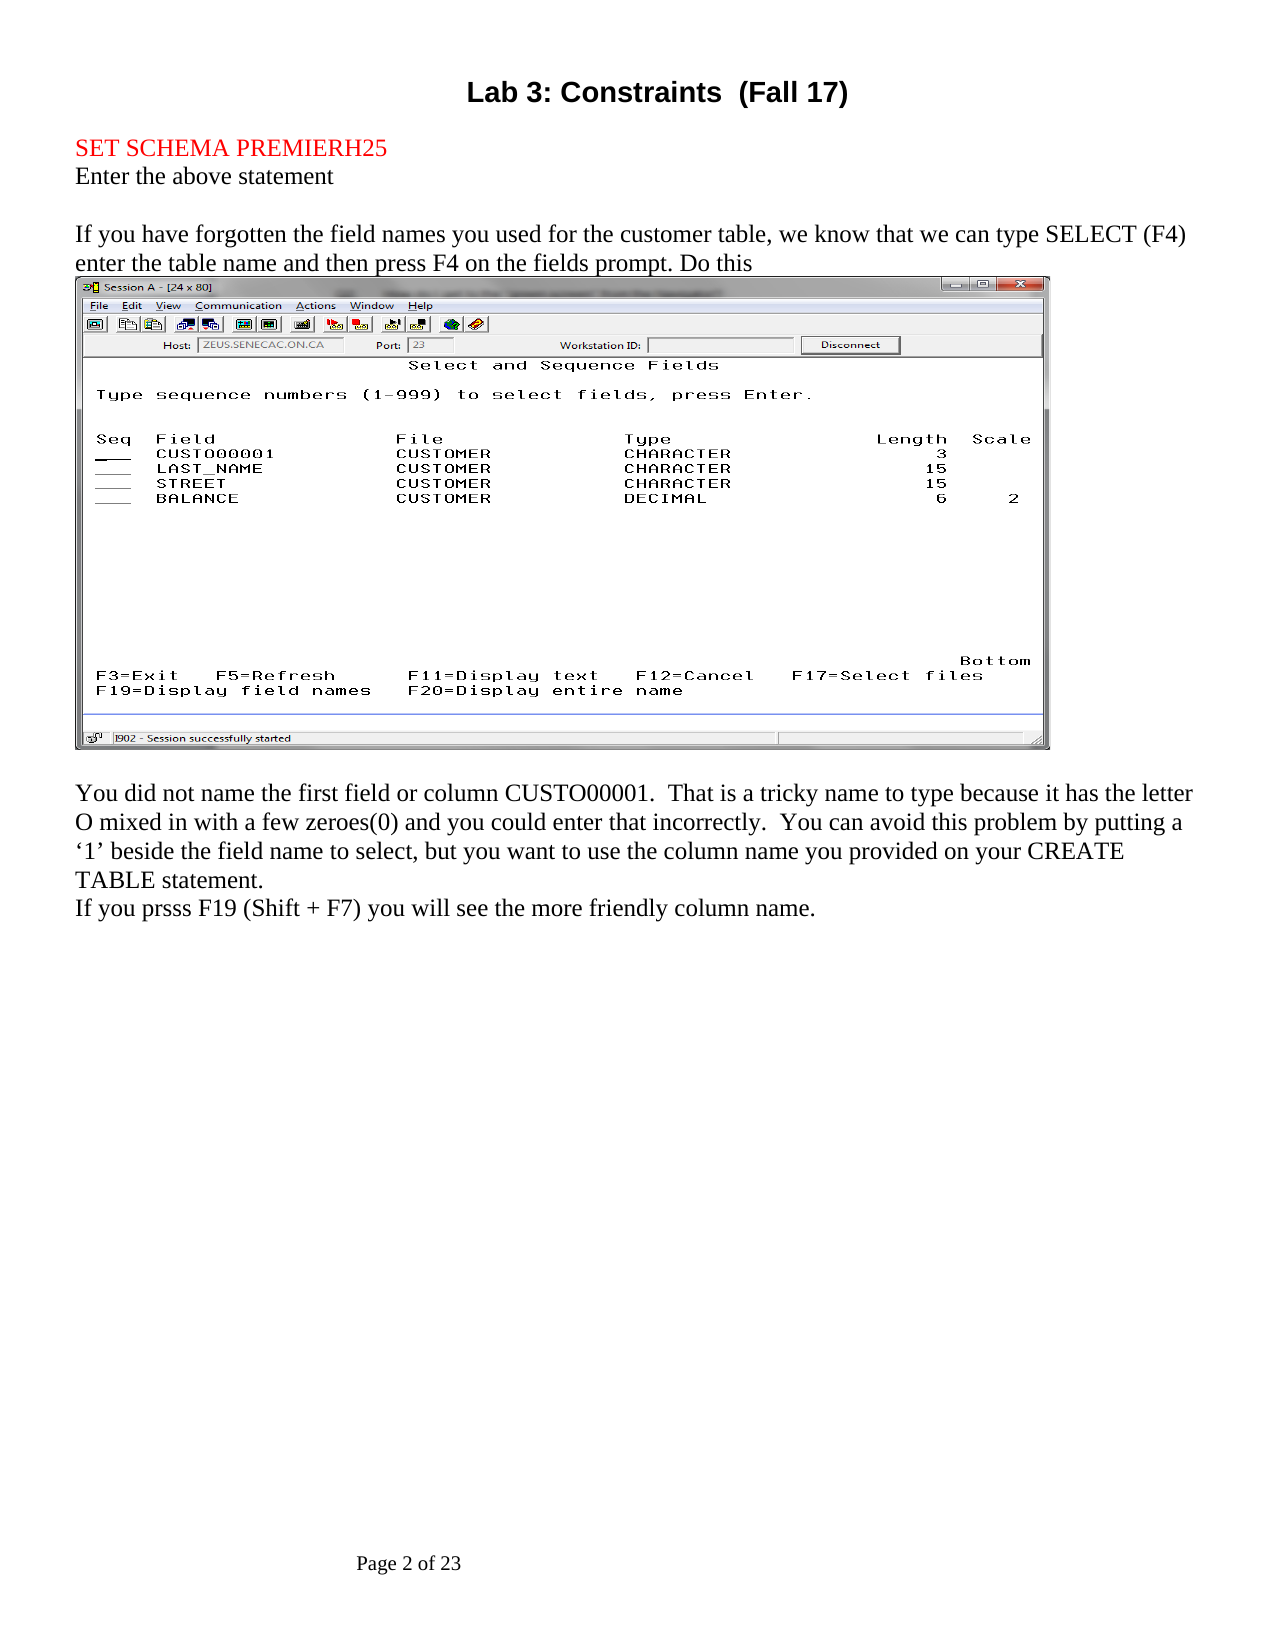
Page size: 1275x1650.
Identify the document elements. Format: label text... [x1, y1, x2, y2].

text If you prsss F19 (Shift + F7) you will see the more friendly column name. [75, 893, 1200, 922]
picture [75, 276, 1050, 750]
text You did not name the first field or column CUSTO00001. That is a tricky name to type because it has the letter O mixed in with a few zeroes(0) and you could enter that incorrectly. You can avoid this problem by putting a ‘1’ beside the field name to select, but you want to use the column name you provided on your CREATE TABLE statement. [75, 778, 1200, 893]
text SET SCHEMA PREMIERH25 [75, 133, 1200, 161]
text If you have forgotten the field names you used for the customer table, we know that we can type SELECT (F4) enter the table name and then press F4 on the fields prompt. Do this [75, 219, 1200, 276]
text Enter the above statement [75, 161, 1200, 190]
